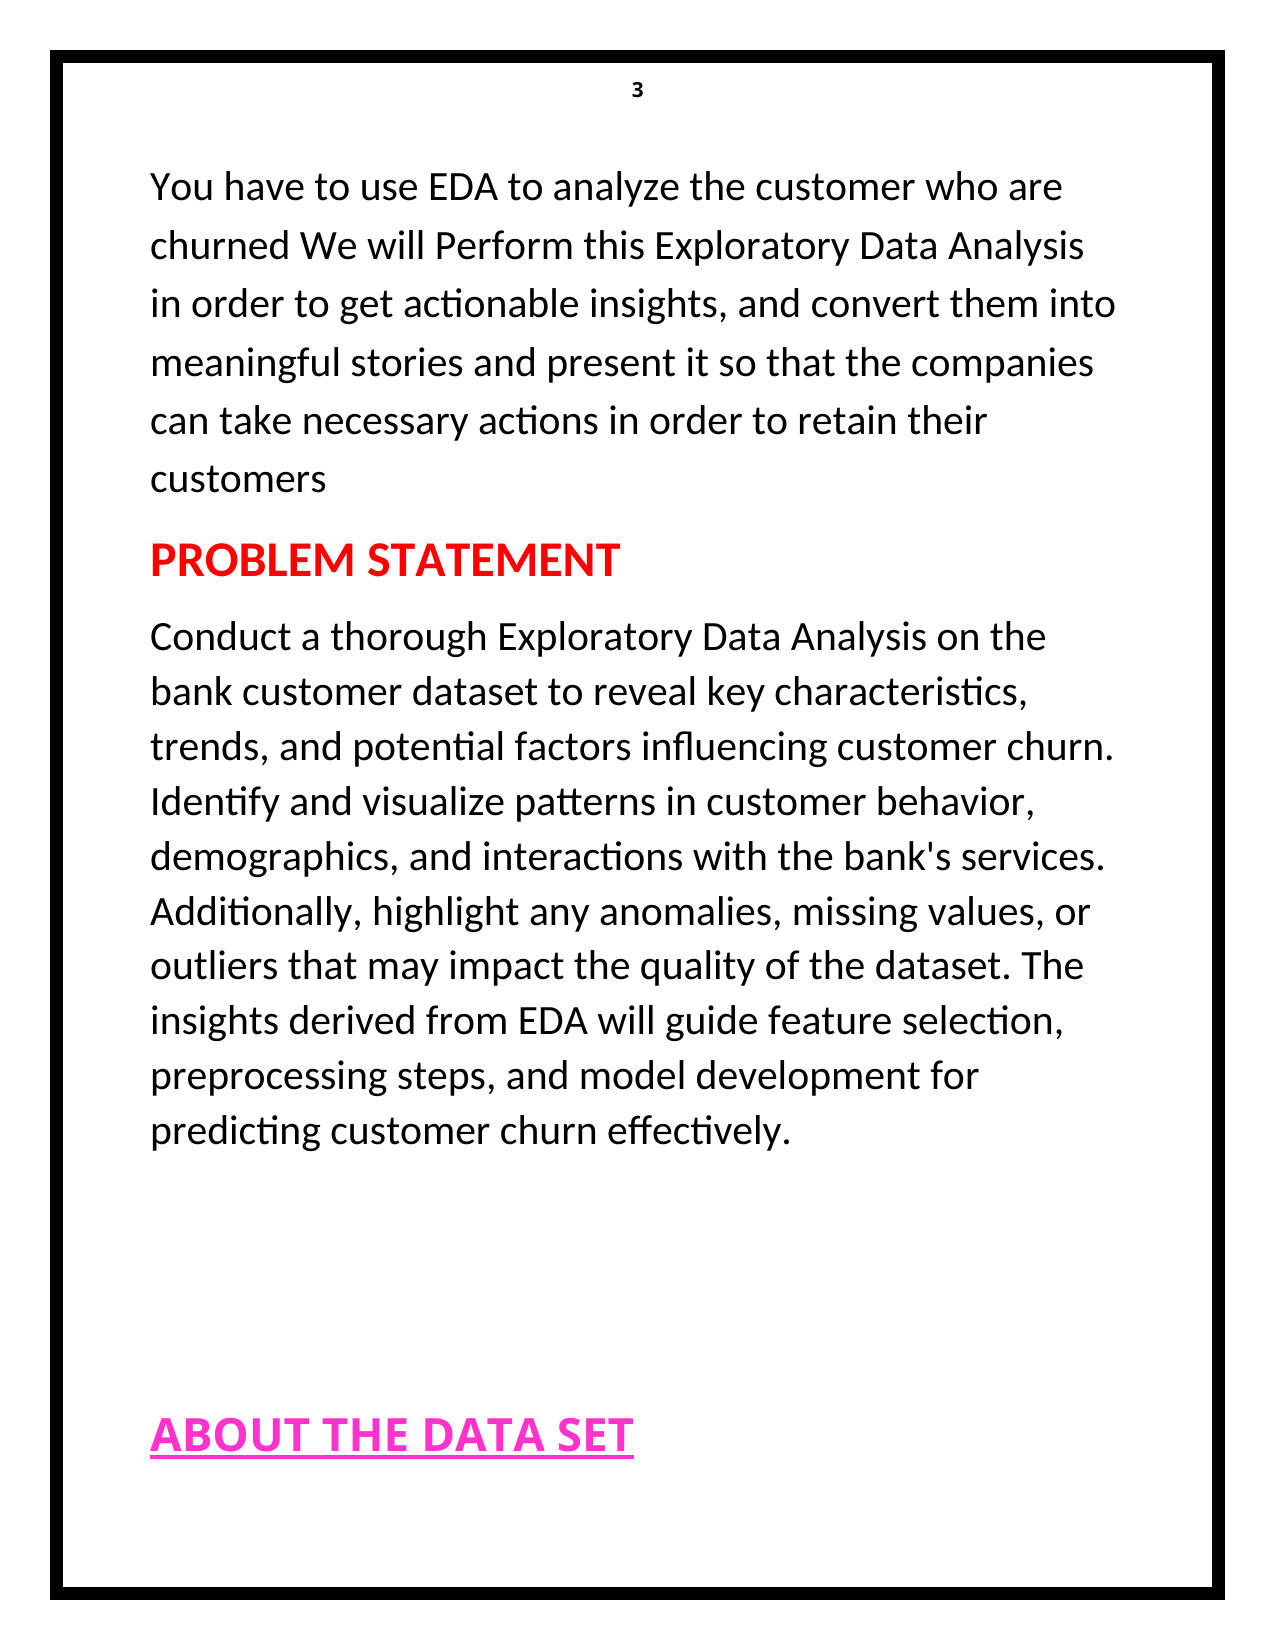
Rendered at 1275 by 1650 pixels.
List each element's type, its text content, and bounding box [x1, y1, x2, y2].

text Conduct a thorough Exploratory Data Analysis on the bank customer dataset to reveal key characteristics, trends, and potential factors influencing customer churn. Identify and visualize patterns in customer behavior, demographics, and interactions with the bank's services. Additionally, highlight any anomalies, missing values, or outliers that may impact the quality of the dataset. The insights derived from EDA will guide feature selection, preprocessing steps, and model development for predicting customer churn effectively. [150, 610, 1125, 1155]
text ABOUT THE DATA SET [150, 1403, 1125, 1465]
text PROBLEM STATEMENT [150, 527, 1125, 588]
text You have to use EDA to analyze the customer who are churned We will Perform this Exploratory Data Analysis in order to get actionable insights, and convert them into meaningful stories and present it so that the companies can take necessary actions in order to retain their customers [150, 160, 1125, 503]
